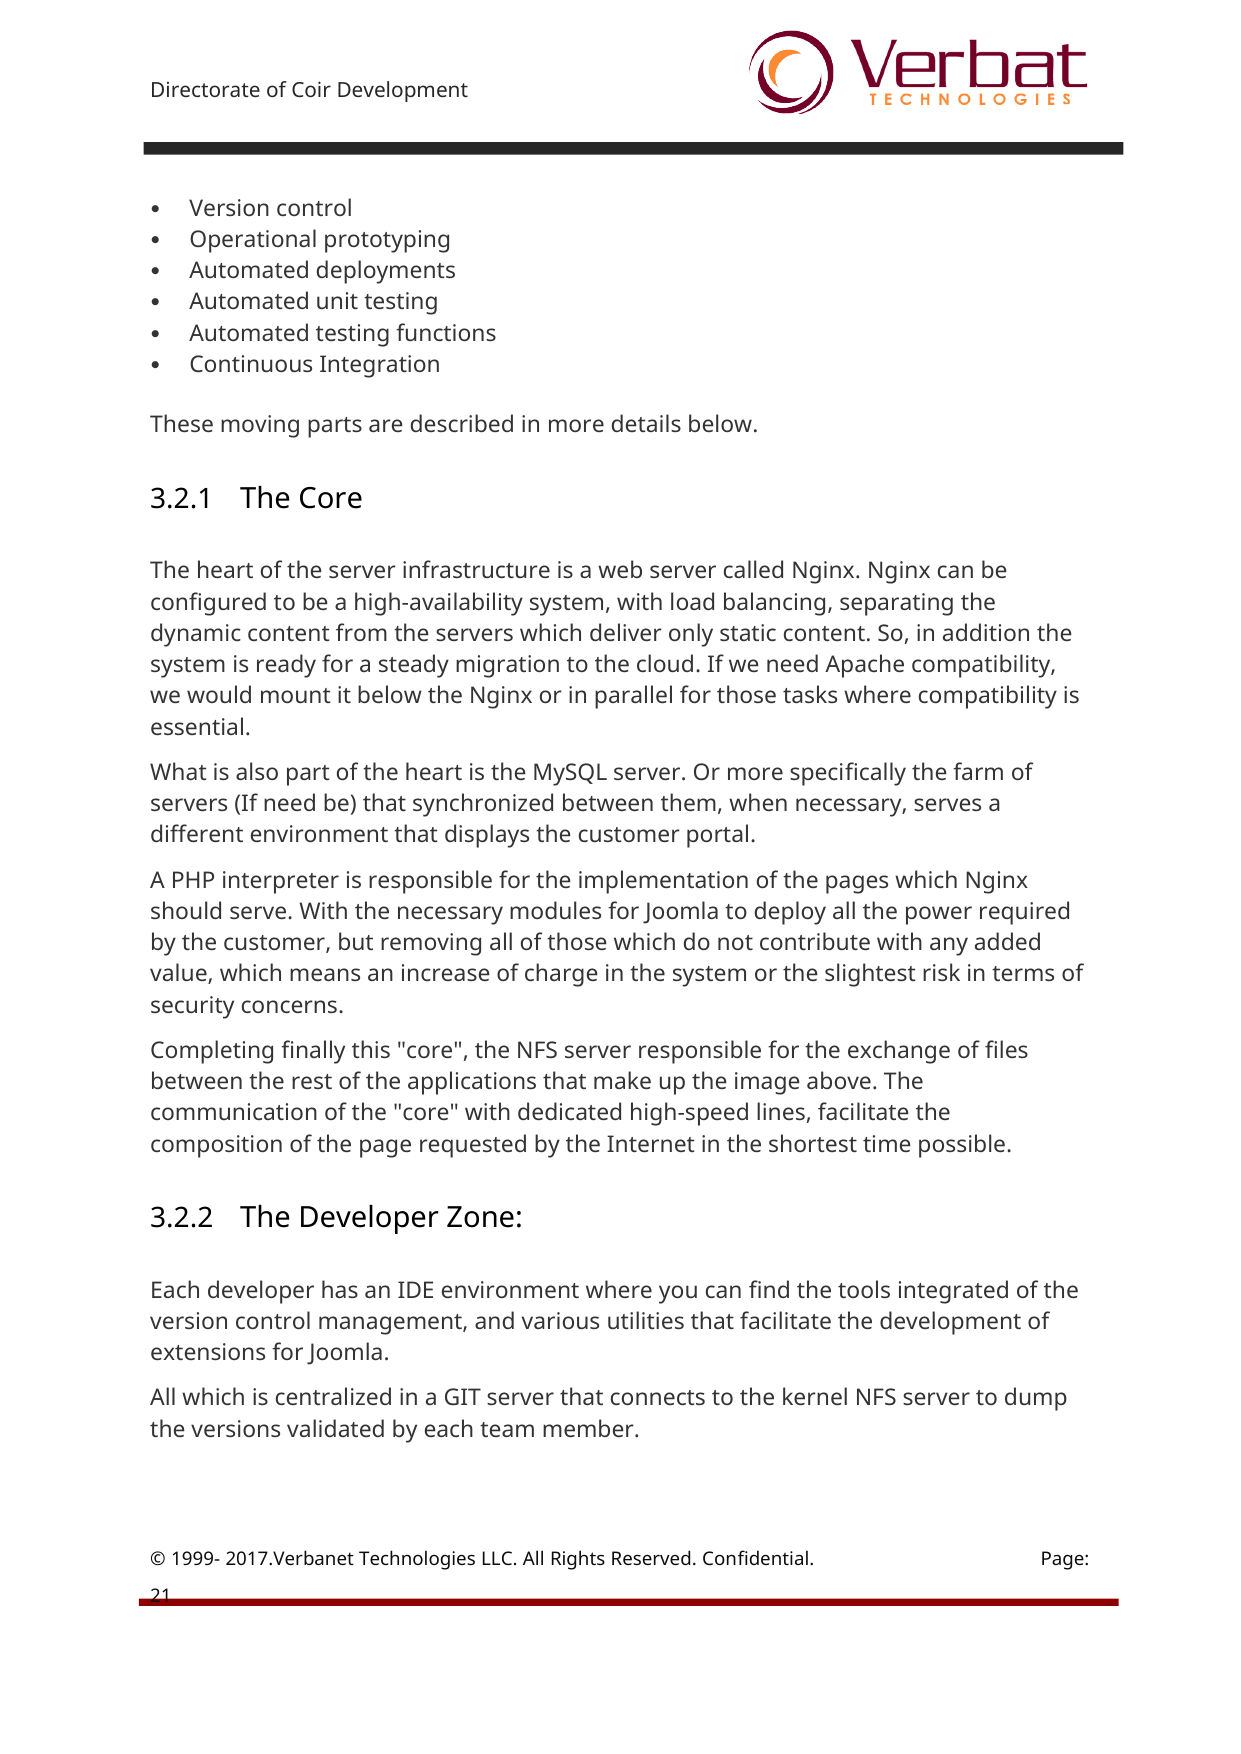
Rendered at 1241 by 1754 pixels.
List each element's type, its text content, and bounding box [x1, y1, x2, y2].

list Automated testing functions [152, 317, 1090, 348]
subtitle The Developer Zone: [150, 1196, 1090, 1236]
subtitle The Core [150, 477, 1090, 517]
text Each developer has an IDE environment where you can find the tools integrated of the version control management, and various utilities that facilitate the development of extensions for Joomla. [150, 1273, 1090, 1367]
list Operational prototyping [152, 223, 1090, 254]
list Automated deployments [152, 254, 1090, 285]
list Continuous Integration [152, 348, 1090, 379]
text What is also part of the heart is the MySQL server. Or more specifically the farm of servers (If need be) that synchronized between them, when necessary, serves a different environment that displays the customer portal. [150, 756, 1090, 849]
text A PHP interpreter is responsible for the implementation of the pages which Nginx should serve. With the necessary modules for Joomla to deploy all the power required by the customer, but removing all of those which do not contribute with any added value, which means an increase of charge in the system or the slightest risk in terms of security concerns. [150, 863, 1090, 1020]
list Version control [152, 192, 1090, 223]
text The heart of the server infrastructure is a web server called Nginx. Nginx can be configured to be a high-availability system, with load balancing, separating the dynamic content from the servers which deliver only static content. So, in addition the system is ready for a steady migration to the cloud. If we need Apache compatibility, we would mount it below the Nginx or in parallel for those tasks where compatibility is essential. [150, 554, 1090, 742]
list Automated unit testing [152, 285, 1090, 317]
text Completing finally this "core", the NFS server responsible for the exchange of files between the rest of the applications that make up the image above. The communication of the "core" with dedicated high-speed lines, facilitate the composition of the page requested by the Internet in the shortest time possible. [150, 1034, 1090, 1159]
text All which is centralized in a GIT server that connects to the kernel NFS server to dump the versions validated by each team member. [150, 1381, 1090, 1444]
picture [745, 26, 1089, 114]
text These moving parts are described in more details below. [150, 408, 1090, 439]
